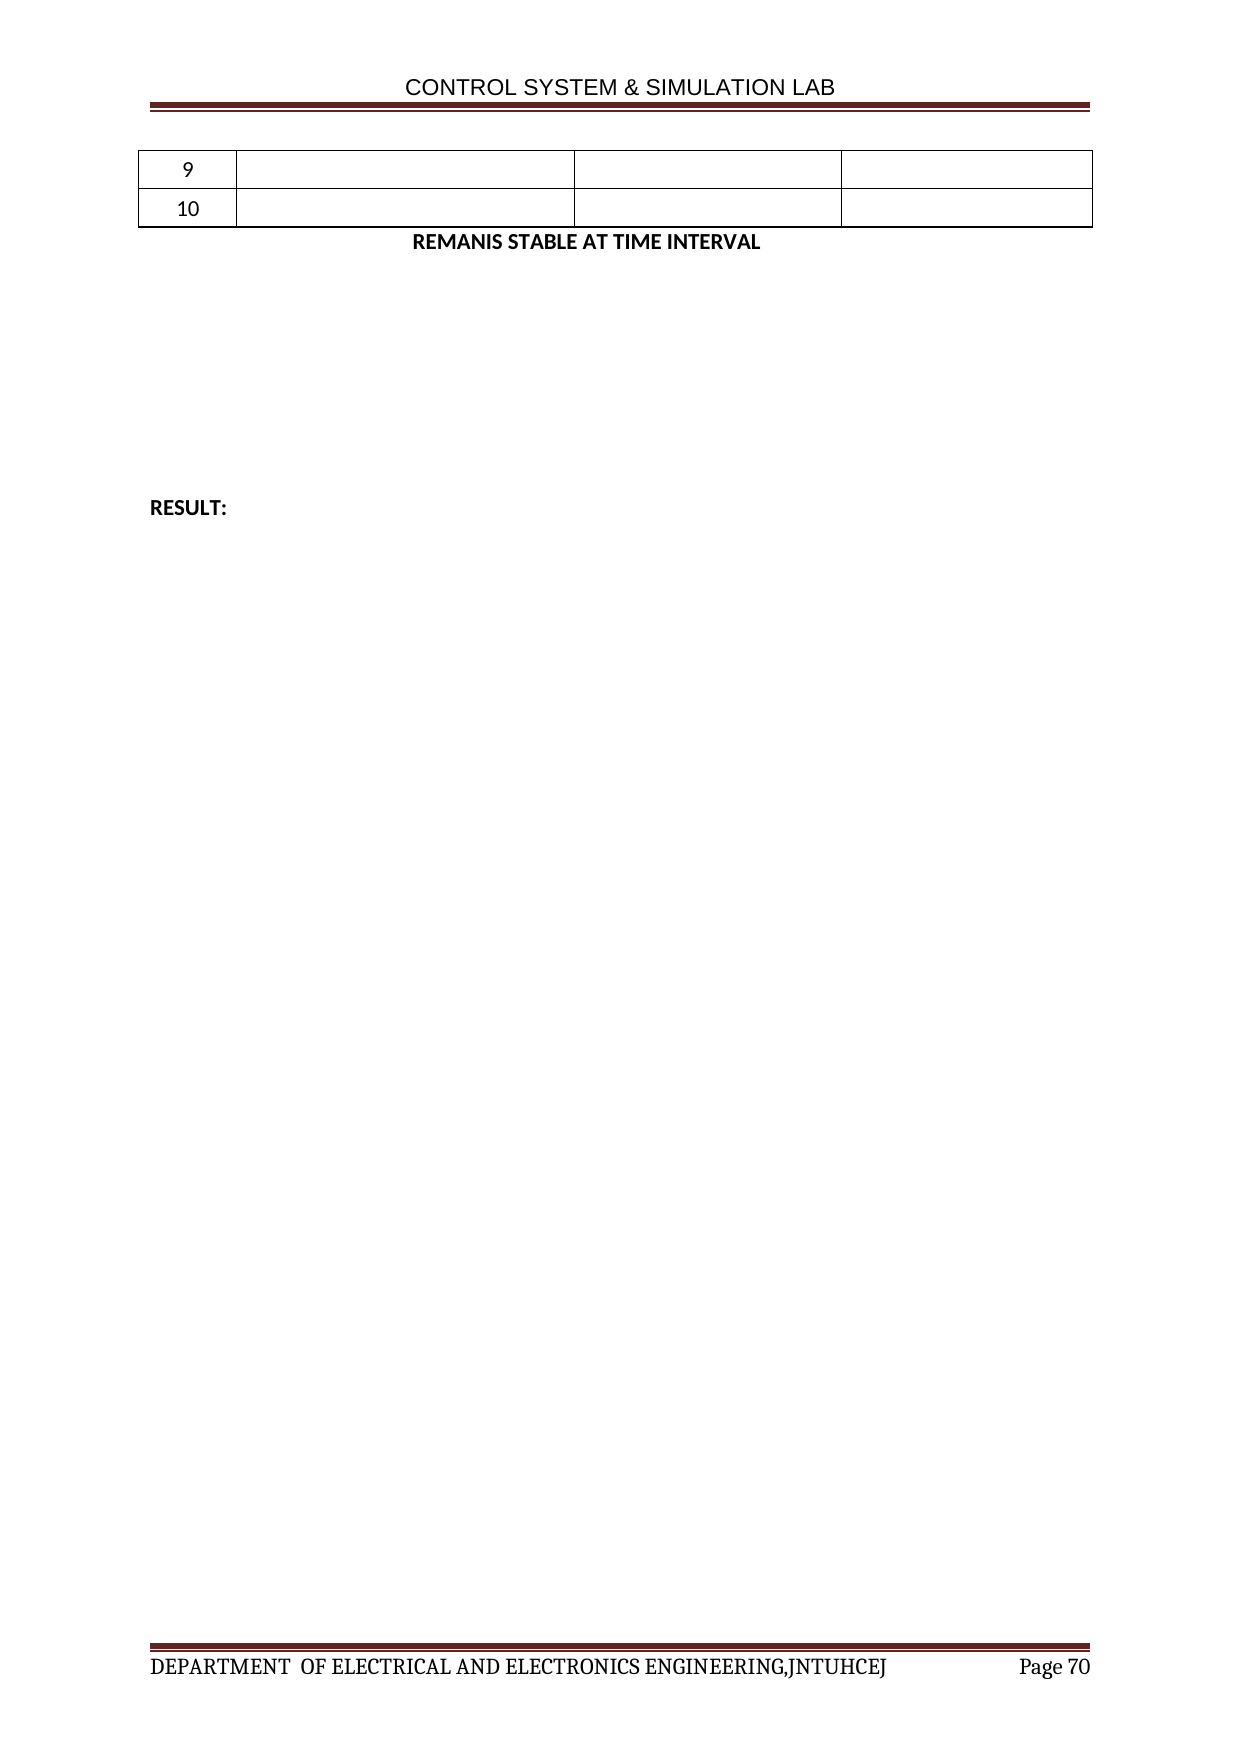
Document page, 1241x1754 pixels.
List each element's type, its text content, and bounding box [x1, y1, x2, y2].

table_cell [842, 151, 1092, 188]
table_cell [575, 151, 841, 188]
table_cell [575, 189, 841, 226]
table_cell [237, 151, 574, 188]
text RESULT: [150, 493, 1090, 521]
text REMANIS STABLE AT TIME INTERVAL [150, 228, 1090, 256]
table_cell [237, 189, 574, 226]
table_cell 9 [139, 151, 236, 188]
table_cell 10 [139, 189, 236, 226]
table_cell [842, 189, 1092, 226]
